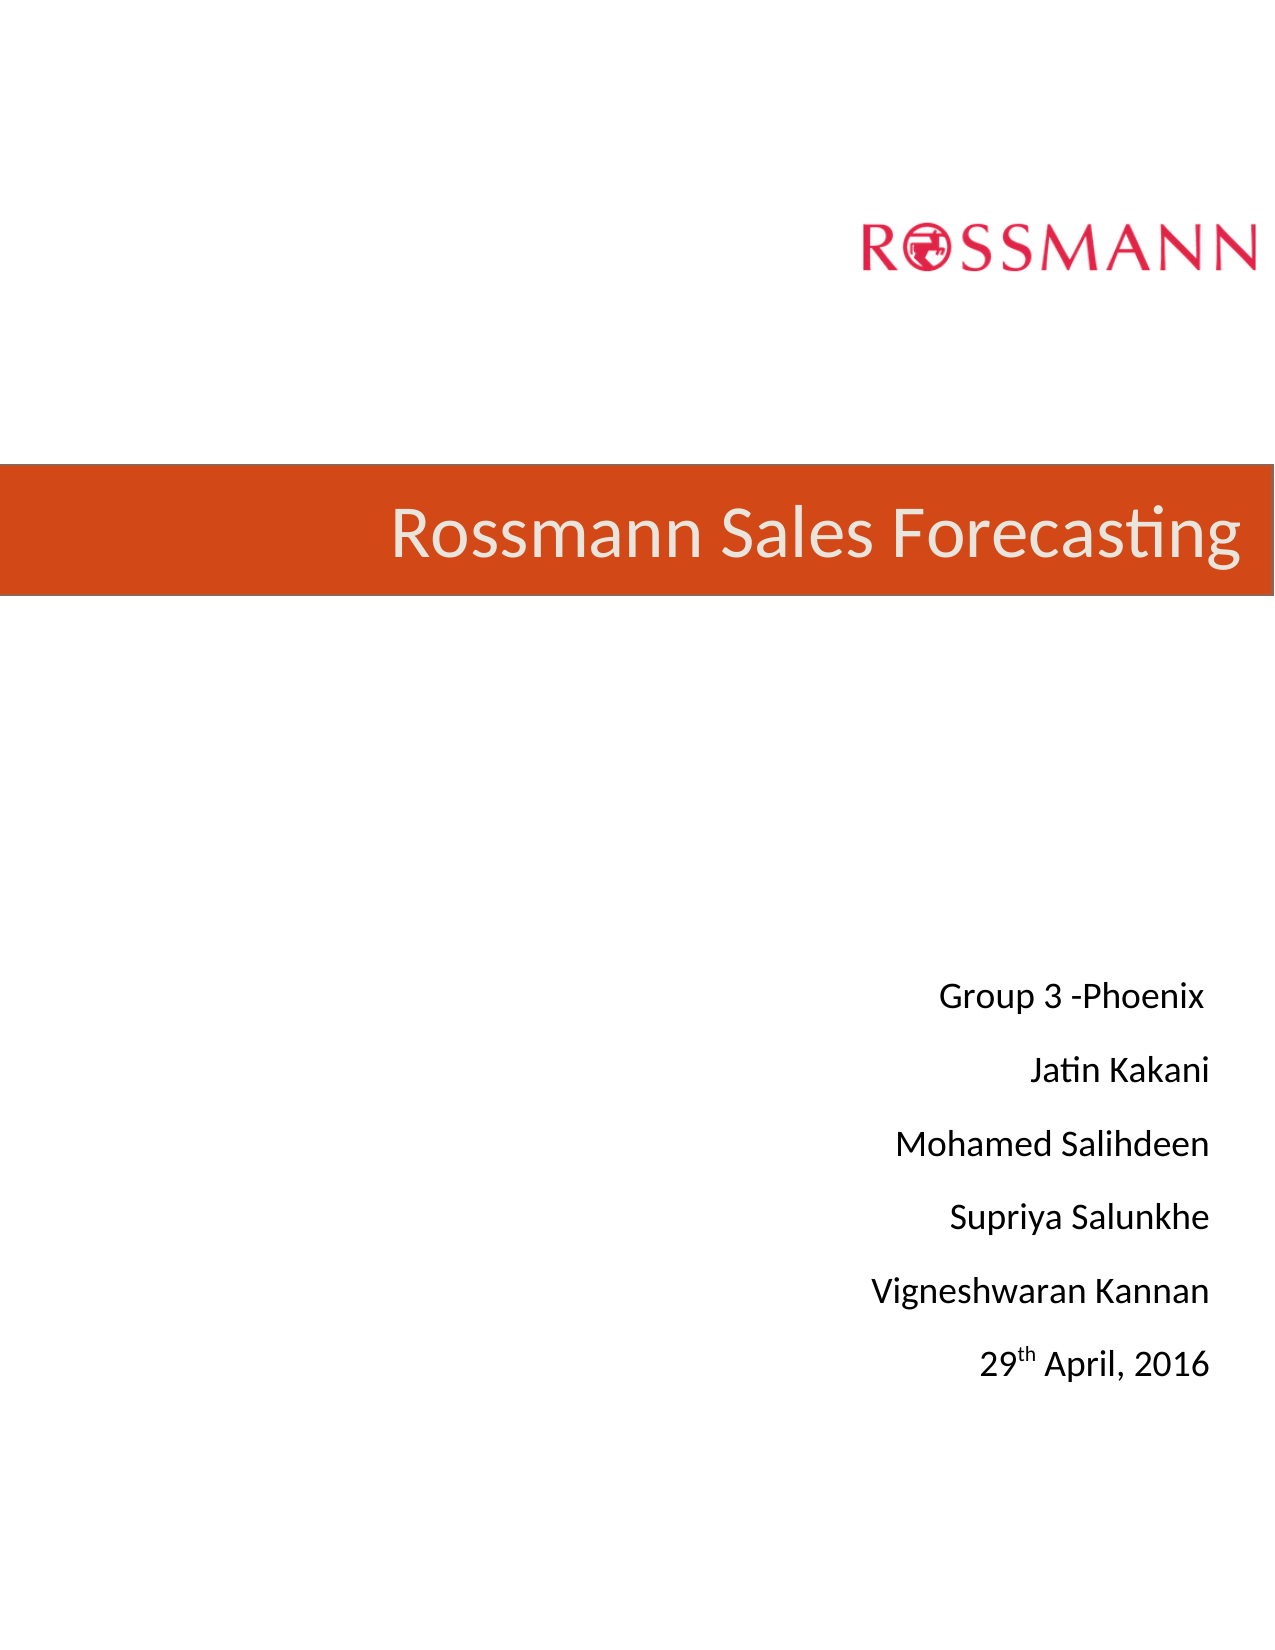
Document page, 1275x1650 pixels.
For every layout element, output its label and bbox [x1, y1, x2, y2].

picture [825, 137, 1275, 357]
